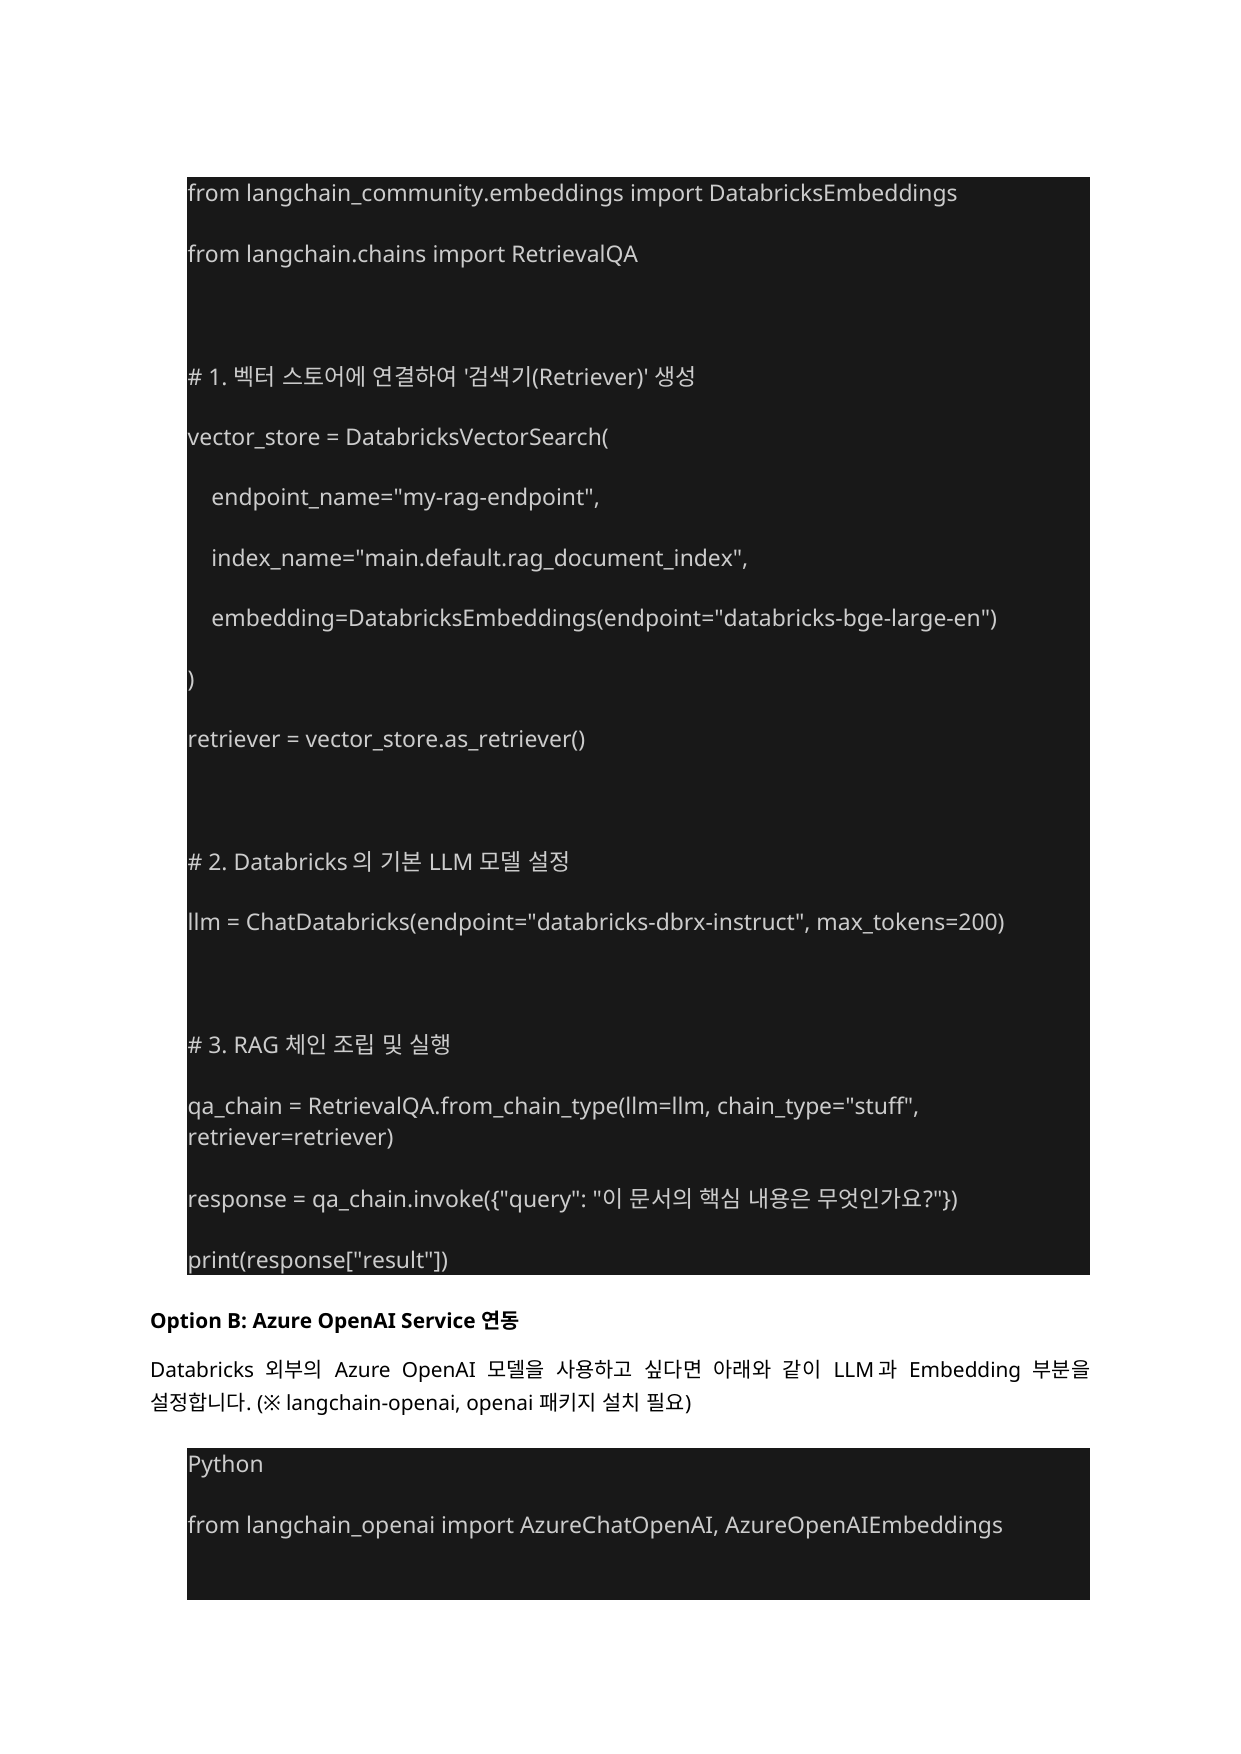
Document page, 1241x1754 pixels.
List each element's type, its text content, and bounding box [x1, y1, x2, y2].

text # 3. RAG 체인 조립 및 실행 [187, 1027, 1090, 1061]
text Option B: Azure OpenAI Service 연동 [150, 1304, 1090, 1334]
text # 2. Databricks의 기본 LLM 모델 설정 [187, 844, 1090, 877]
text index_name="main.default.rag_document_index", [187, 542, 1090, 573]
text vector_store = DatabricksVectorSearch( [187, 421, 1090, 452]
text from langchain_community.embeddings import DatabricksEmbeddings [187, 177, 1090, 208]
text # 1. 벡터 스토어에 연결하여 '검색기(Retriever)' 생성 [187, 358, 1090, 392]
text embedding=DatabricksEmbeddings(endpoint="databricks-bge-large-en") [187, 602, 1090, 633]
text response = qa_chain.invoke({"query": "이 문서의 핵심 내용은 무엇인가요?"}) [187, 1181, 1090, 1215]
text retriever = vector_store.as_retriever() [187, 723, 1090, 754]
text ) [187, 663, 1090, 694]
text llm = ChatDatabricks(endpoint="databricks-dbrx-instruct", max_tokens=200) [187, 906, 1090, 938]
text print(response["result"]) [187, 1244, 1090, 1275]
text Databricks 외부의 Azure OpenAI 모델을 사용하고 싶다면 아래와 같이 LLM과 Embedding 부분을 설정합니다. (※ langchain-openai, openai 패키지 설치 필요) [150, 1354, 1090, 1417]
text Python [187, 1448, 1090, 1479]
text from langchain_openai import AzureChatOpenAI, AzureOpenAIEmbeddings [187, 1509, 1090, 1540]
text qa_chain = RetrievalQA.from_chain_type(llm=llm, chain_type="stuff", retriever=retriever) [187, 1090, 1090, 1152]
text from langchain.chains import RetrievalQA [187, 238, 1090, 269]
text endpoint_name="my-rag-endpoint", [187, 481, 1090, 513]
